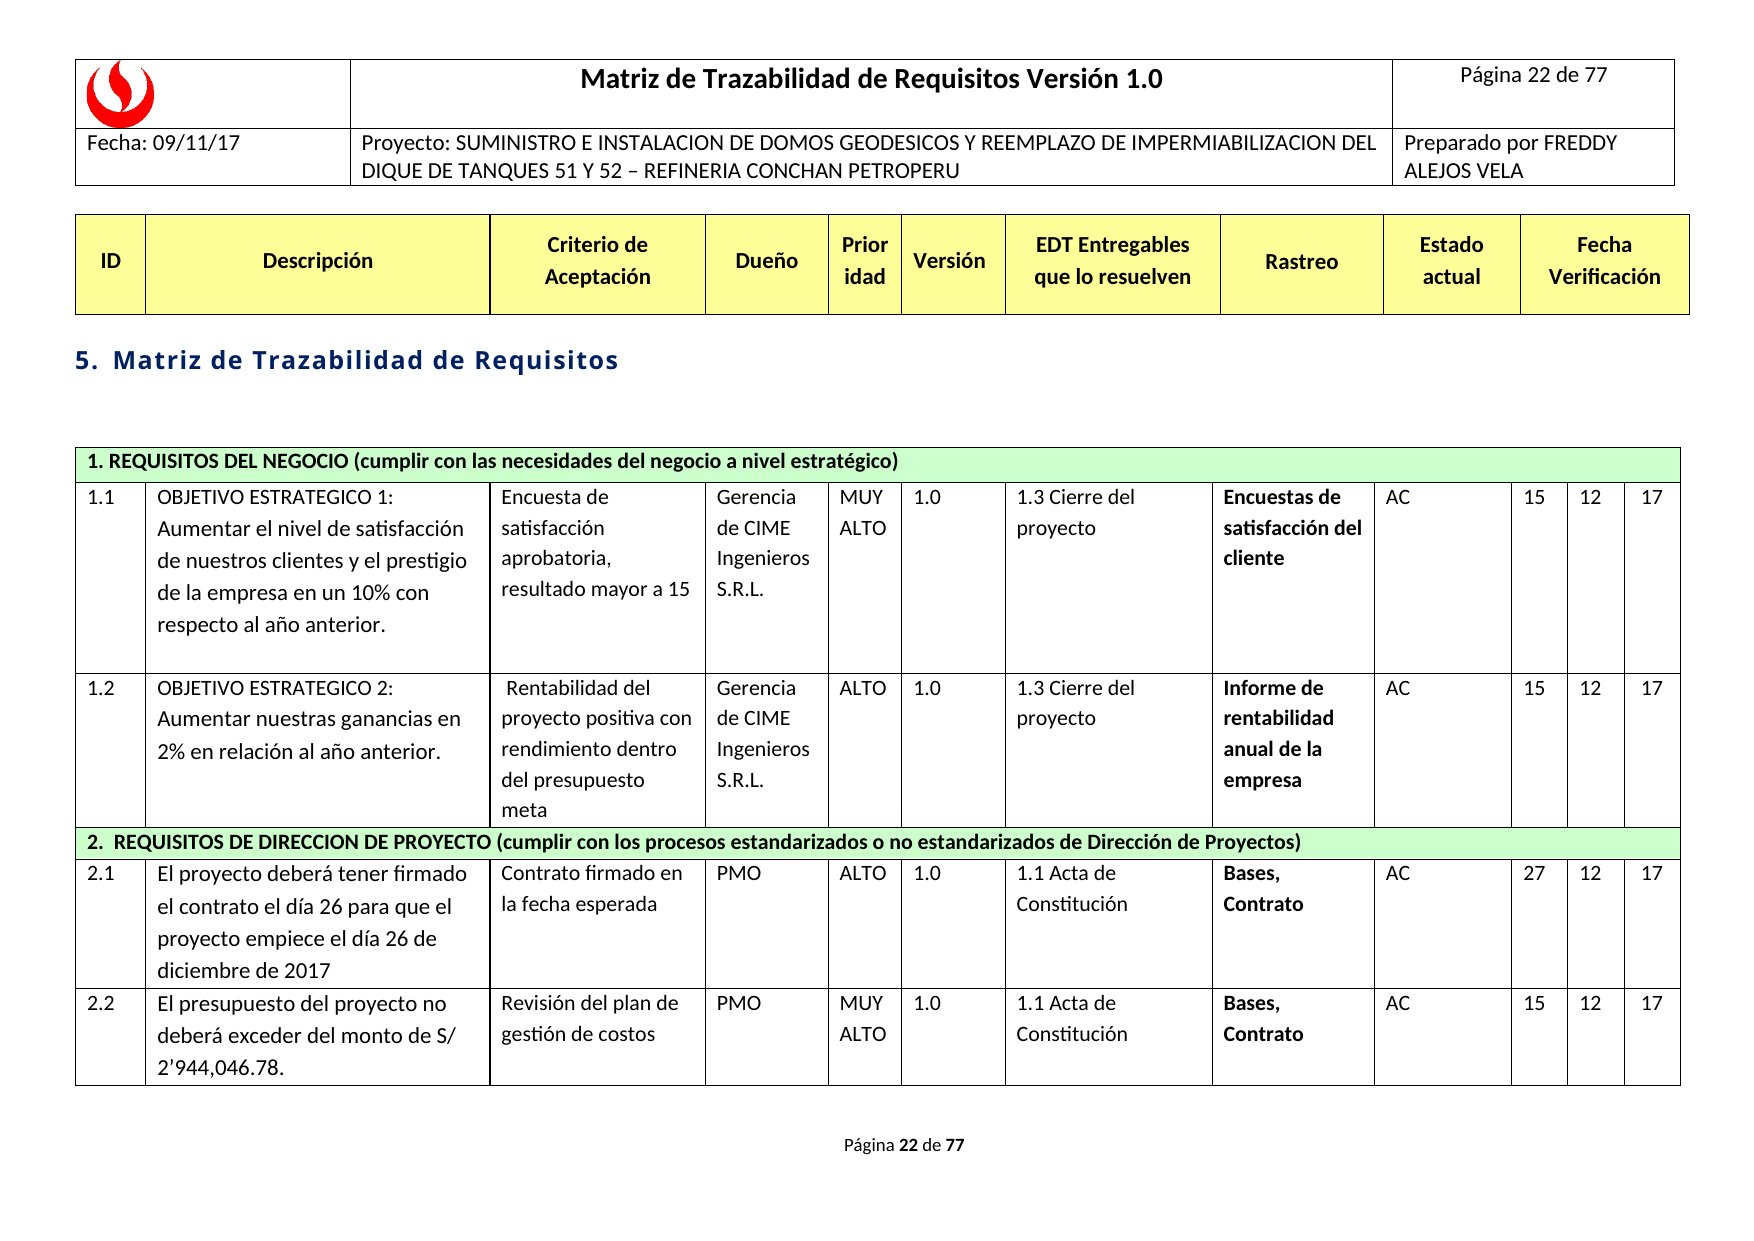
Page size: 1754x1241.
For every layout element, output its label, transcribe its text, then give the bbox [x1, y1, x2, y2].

table_cell Encuesta de satisfacción aprobatoria, resultado mayor a 15 [491, 483, 705, 673]
table_cell 15 [1512, 674, 1567, 827]
table_cell OBJETIVO ESTRATEGICO 2: Aumentar nuestras ganancias en 2% en relación al año anterior. [146, 674, 489, 827]
table_cell 17 [1625, 674, 1680, 827]
table_cell 15 [1512, 989, 1567, 1085]
table_cell 1.0 [902, 989, 1005, 1085]
table_cell ALTO [829, 860, 901, 988]
subtitle Matriz de Trazabilidad de Requisitos [75, 343, 1679, 377]
table_cell 1.1 Acta de Constitución [1006, 989, 1212, 1085]
table_cell 15 [1512, 483, 1567, 673]
table_cell PMO [706, 860, 828, 988]
table_cell Contrato firmado en la fecha esperada [491, 860, 705, 988]
table_cell 2.2 [76, 989, 145, 1085]
table_cell 12 [1568, 483, 1624, 673]
table_cell 1.1 [76, 483, 145, 673]
table_cell Revisión del plan de gestión de costos [491, 989, 705, 1085]
table_cell 1.0 [902, 483, 1005, 673]
table_cell 1.0 [902, 860, 1005, 988]
table_cell PMO [706, 989, 828, 1085]
table_cell 1.3 Cierre del proyecto [1006, 483, 1212, 673]
table_cell El presupuesto del proyecto no deberá exceder del monto de S/ 2’944,046.78. [146, 989, 489, 1085]
table_cell Bases, Contrato [1213, 860, 1374, 988]
table_cell Bases, Contrato [1213, 989, 1374, 1085]
table_cell MUY ALTO [829, 989, 901, 1085]
table_cell 17 [1625, 483, 1680, 673]
table_cell AC [1375, 860, 1511, 988]
table_cell AC [1375, 989, 1511, 1085]
table_cell 1.0 [902, 674, 1005, 827]
table_cell 2.1 [76, 860, 145, 988]
table_cell 1.2 [76, 674, 145, 827]
table_cell MUY ALTO [829, 483, 901, 673]
table_cell 1.1 Acta de Constitución [1006, 860, 1212, 988]
table_cell OBJETIVO ESTRATEGICO 1: Aumentar el nivel de satisfacción de nuestros clientes y el prestigio de la empresa en un 10% con respecto al año anterior. [146, 483, 489, 673]
table_cell 1.3 Cierre del proyecto [1006, 674, 1212, 827]
table_cell 12 [1568, 674, 1624, 827]
table_cell AC [1375, 674, 1511, 827]
table_cell 2. REQUISITOS DE DIRECCION DE PROYECTO (cumplir con los procesos estandarizados o no estandarizados de Dirección de Proyectos) [76, 828, 1680, 858]
table_cell Informe de rentabilidad anual de la empresa [1213, 674, 1374, 827]
table_cell 17 [1625, 860, 1680, 988]
table_cell Gerencia de CIME Ingenieros S.R.L. [706, 674, 828, 827]
picture [86, 60, 154, 128]
table_cell 17 [1625, 989, 1680, 1085]
table_cell Encuestas de satisfacción del cliente [1213, 483, 1374, 673]
table_cell Gerencia de CIME Ingenieros S.R.L. [706, 483, 828, 673]
table_cell AC [1375, 483, 1511, 673]
table_header 1. REQUISITOS DEL NEGOCIO (cumplir con las necesidades del negocio a nivel estratégico) [76, 448, 1680, 482]
table_cell 12 [1568, 860, 1624, 988]
table_cell ALTO [829, 674, 901, 827]
table_cell El proyecto deberá tener firmado el contrato el día 26 para que el proyecto empiece el día 26 de diciembre de 2017 [146, 860, 489, 988]
table_cell 12 [1568, 989, 1624, 1085]
table_cell Rentabilidad del proyecto positiva con rendimiento dentro del presupuesto meta [491, 674, 705, 827]
table_cell 27 [1512, 860, 1567, 988]
